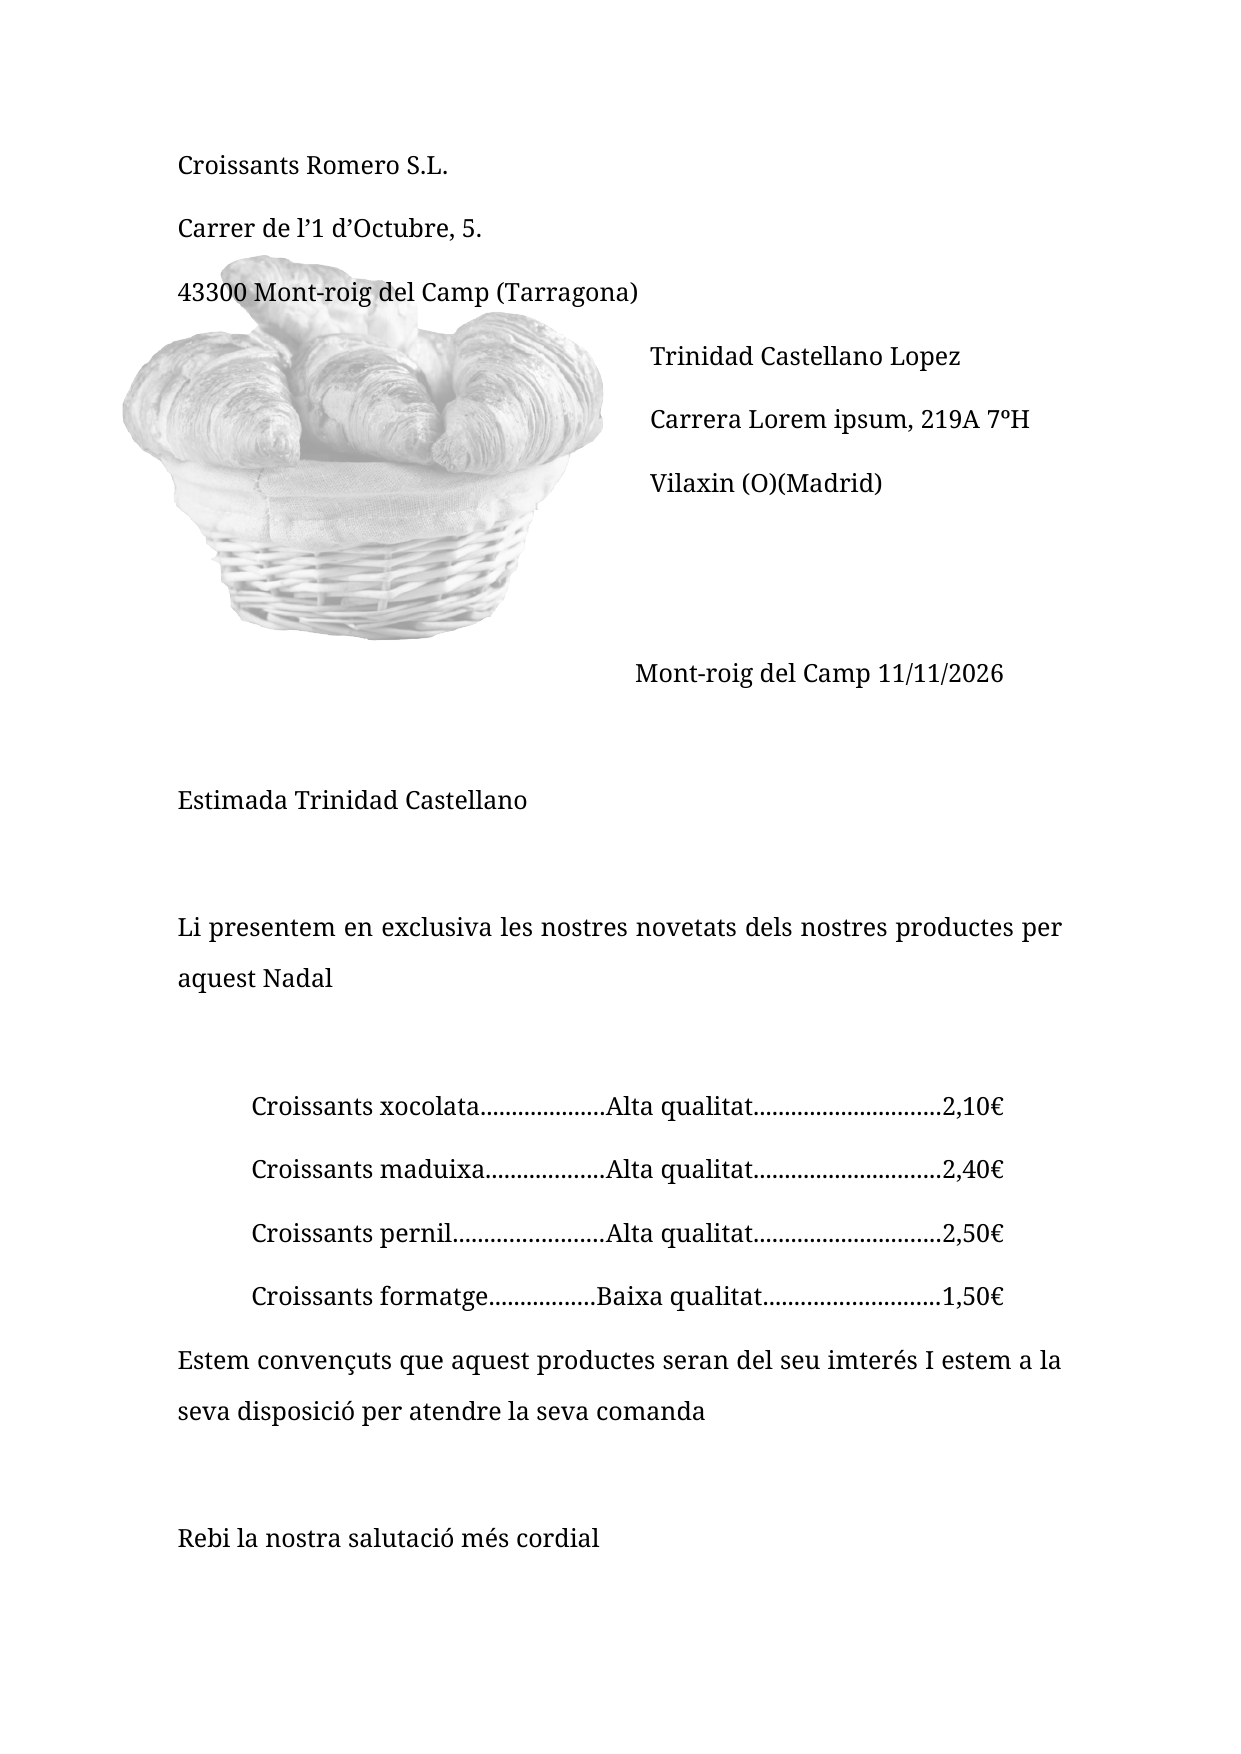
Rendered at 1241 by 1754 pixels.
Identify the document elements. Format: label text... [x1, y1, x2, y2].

text Rebi la nostra salutació més cordial [177, 1521, 1063, 1554]
text 43300 Mont-roig del Camp (Tarragona) [177, 275, 1063, 309]
text Vilaxin (O)(Madrid) [650, 465, 1226, 499]
text Li presentem en exclusiva les nostres novetats dels nostres productes per aquest Nadal [177, 910, 1063, 995]
text Estimada Trinidad Castellano [177, 783, 1063, 817]
text Mont-roig del Camp 30/10/2023 [177, 656, 1063, 690]
text Carrera Lorem ipsum, 219A 7ºH [650, 402, 1226, 436]
text Croissants xocolata Alta qualitat 2,10€ [177, 1088, 1063, 1122]
text Trinidad Castellano Lopez [650, 338, 1226, 372]
text Carrer de l’1 d’Octubre, 5. [177, 211, 1063, 245]
text Croissants formatge Baixa qualitat 1,50€ [177, 1279, 1063, 1313]
text Estem convençuts que aquest productes seran del seu imterés I estem a la seva disposició per atendre la seva comanda [177, 1342, 1063, 1427]
text Croissants pernil Alta qualitat 2,50€ [177, 1215, 1063, 1249]
text Croissants maduixa Alta qualitat 2,40€ [177, 1152, 1063, 1186]
text Croissants Romero S.L. [177, 148, 1063, 182]
